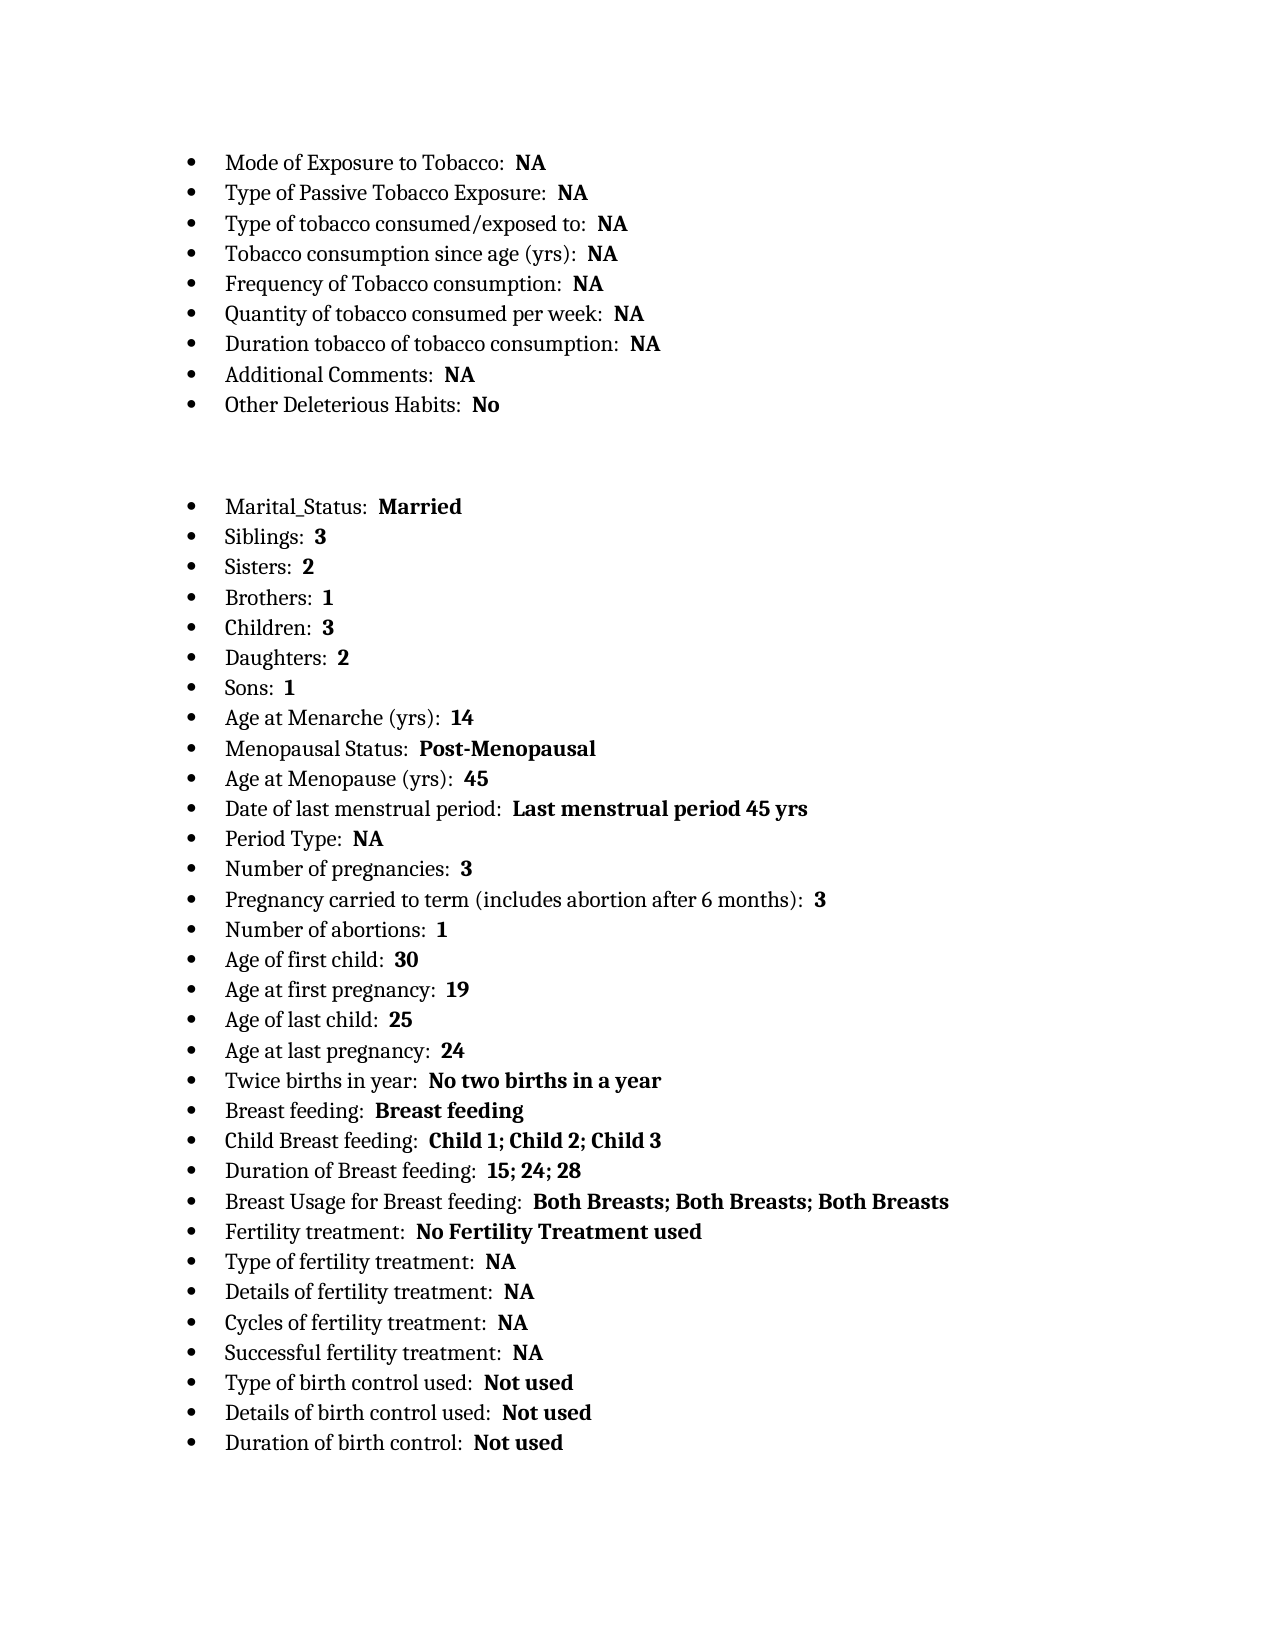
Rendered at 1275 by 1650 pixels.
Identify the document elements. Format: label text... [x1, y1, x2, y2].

list Successful fertility treatment: NA [187, 1339, 1087, 1366]
list Menopausal Status: Post-Menopausal [187, 735, 1087, 762]
list Duration of birth control: Not used [187, 1430, 1087, 1457]
list Quantity of tobacco consumed per week: NA [187, 301, 1087, 327]
list Sisters: 2 [187, 554, 1087, 581]
list Twice births in year: No two births in a year [187, 1068, 1087, 1094]
list Type of Passive Tobacco Exposure: NA [187, 180, 1087, 207]
list Pregnancy carried to term (includes abortion after 6 months): 3 [187, 886, 1087, 913]
list Breast Usage for Breast feeding: Both Breasts; Both Breasts; Both Breasts [187, 1188, 1087, 1215]
list Type of birth control used: Not used [187, 1370, 1087, 1396]
list Type of tobacco consumed/exposed to: NA [187, 210, 1087, 237]
list Marital_Status: Married [187, 494, 1087, 520]
list Siblings: 3 [187, 524, 1087, 550]
list Age at first pregnancy: 19 [187, 977, 1087, 1003]
list Type of fertility treatment: NA [187, 1249, 1087, 1275]
list Age at Menopause (yrs): 45 [187, 766, 1087, 792]
list Duration of Breast feeding: 15; 24; 28 [187, 1158, 1087, 1185]
list Age at Menarche (yrs): 14 [187, 705, 1087, 732]
list Details of birth control used: Not used [187, 1400, 1087, 1426]
list Age of first child: 30 [187, 947, 1087, 973]
list Number of abortions: 1 [187, 917, 1087, 943]
list Child Breast feeding: Child 1; Child 2; Child 3 [187, 1128, 1087, 1154]
list Additional Comments: NA [187, 361, 1087, 388]
list Cycles of fertility treatment: NA [187, 1309, 1087, 1336]
list Brothers: 1 [187, 584, 1087, 611]
list Other Deleterious Habits: No [187, 392, 1087, 418]
list Fertility treatment: No Fertility Treatment used [187, 1219, 1087, 1245]
list Duration tobacco of tobacco consumption: NA [187, 331, 1087, 358]
list Daughters: 2 [187, 645, 1087, 671]
list Period Type: NA [187, 826, 1087, 852]
list Tobacco consumption since age (yrs): NA [187, 241, 1087, 267]
list Details of fertility treatment: NA [187, 1279, 1087, 1306]
list Mode of Exposure to Tobacco: NA [187, 150, 1087, 176]
list Age of last child: 25 [187, 1007, 1087, 1034]
list Breast feeding: Breast feeding [187, 1098, 1087, 1124]
list Sons: 1 [187, 675, 1087, 701]
list Age at last pregnancy: 24 [187, 1037, 1087, 1064]
list Date of last menstrual period: Last menstrual period 45 yrs [187, 796, 1087, 822]
list Frequency of Tobacco consumption: NA [187, 271, 1087, 297]
list Number of pregnancies: 3 [187, 856, 1087, 883]
list Children: 3 [187, 614, 1087, 641]
